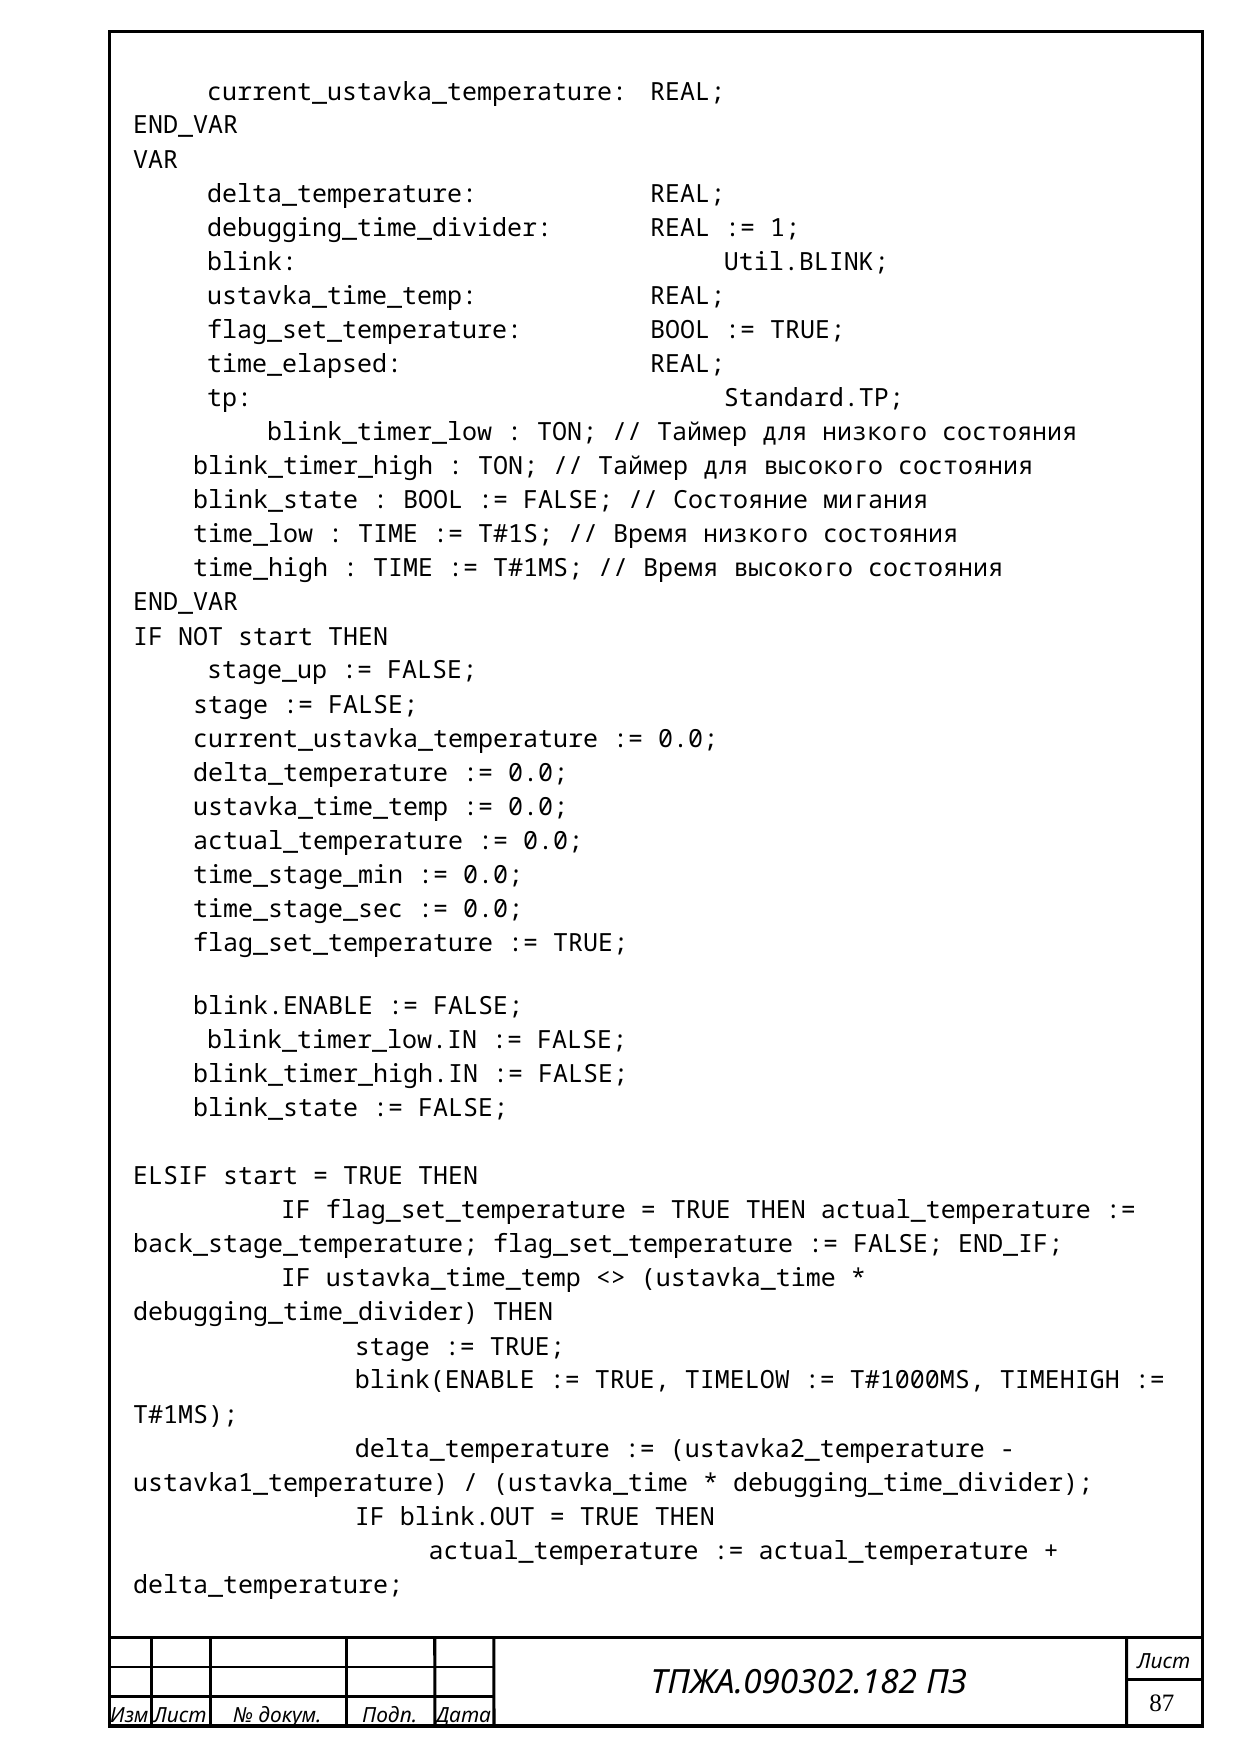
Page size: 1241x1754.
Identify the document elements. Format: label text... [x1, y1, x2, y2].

text END_VAR [133, 107, 1181, 141]
text tp: Standard.TP; [133, 380, 1181, 414]
text blink: Util.BLINK; [133, 243, 1181, 277]
text IF NOT start THEN [133, 618, 1181, 652]
text time_low : TIME := T#1S; // Время низкого состояния [133, 516, 1181, 550]
text blink_timer_high.IN := FALSE; [133, 1056, 1181, 1090]
text ustavka_time_temp: REAL; [133, 277, 1181, 312]
text time_stage_min := 0.0; [133, 857, 1181, 891]
text END_VAR [133, 584, 1181, 618]
text debugging_time_divider: REAL := 1; [133, 209, 1181, 243]
text stage_up := FALSE; [133, 652, 1181, 686]
text delta_temperature := (ustavka2_temperature - ustavka1_temperature) / (ustavka_time * debugging_time_divider); [133, 1430, 1181, 1498]
text blink_state : BOOL := FALSE; // Состояние мигания [133, 482, 1181, 516]
text actual_temperature := 0.0; [133, 822, 1181, 857]
text blink(ENABLE := TRUE, TIMELOW := T#1000MS, TIMEHIGH := T#1MS); [133, 1362, 1181, 1430]
text actual_temperature := actual_temperature + delta_temperature; [133, 1532, 1181, 1601]
text IF ustavka_time_temp <> (ustavka_time * debugging_time_divider) THEN [133, 1260, 1181, 1328]
text time_high : TIME := T#1MS; // Время высокого состояния [133, 550, 1181, 584]
text current_ustavka_temperature := 0.0; [133, 720, 1181, 754]
text blink_timer_low : TON; // Таймер для низкого состояния [133, 414, 1181, 448]
text time_elapsed: REAL; [133, 346, 1181, 380]
text ELSIF start = TRUE THEN [133, 1158, 1181, 1192]
text ustavka_time_temp := 0.0; [133, 788, 1181, 822]
text blink_timer_low.IN := FALSE; [133, 1022, 1181, 1056]
text blink_state := FALSE; [133, 1090, 1181, 1124]
text current_ustavka_temperature: REAL; [133, 73, 1181, 107]
text blink.ENABLE := FALSE; [133, 987, 1181, 1022]
text flag_set_temperature := TRUE; [133, 925, 1181, 959]
text time_stage_sec := 0.0; [133, 891, 1181, 925]
text IF flag_set_temperature = TRUE THEN actual_temperature := back_stage_temperature; flag_set_temperature := FALSE; END_IF; [133, 1192, 1181, 1260]
text stage := FALSE; [133, 686, 1181, 720]
text blink_timer_high : TON; // Таймер для высокого состояния [133, 448, 1181, 482]
text stage := TRUE; [133, 1328, 1181, 1362]
text VAR [133, 141, 1181, 175]
text delta_temperature := 0.0; [133, 754, 1181, 788]
text flag_set_temperature: BOOL := TRUE; [133, 312, 1181, 346]
text delta_temperature: REAL; [133, 175, 1181, 209]
text IF blink.OUT = TRUE THEN [133, 1498, 1181, 1532]
